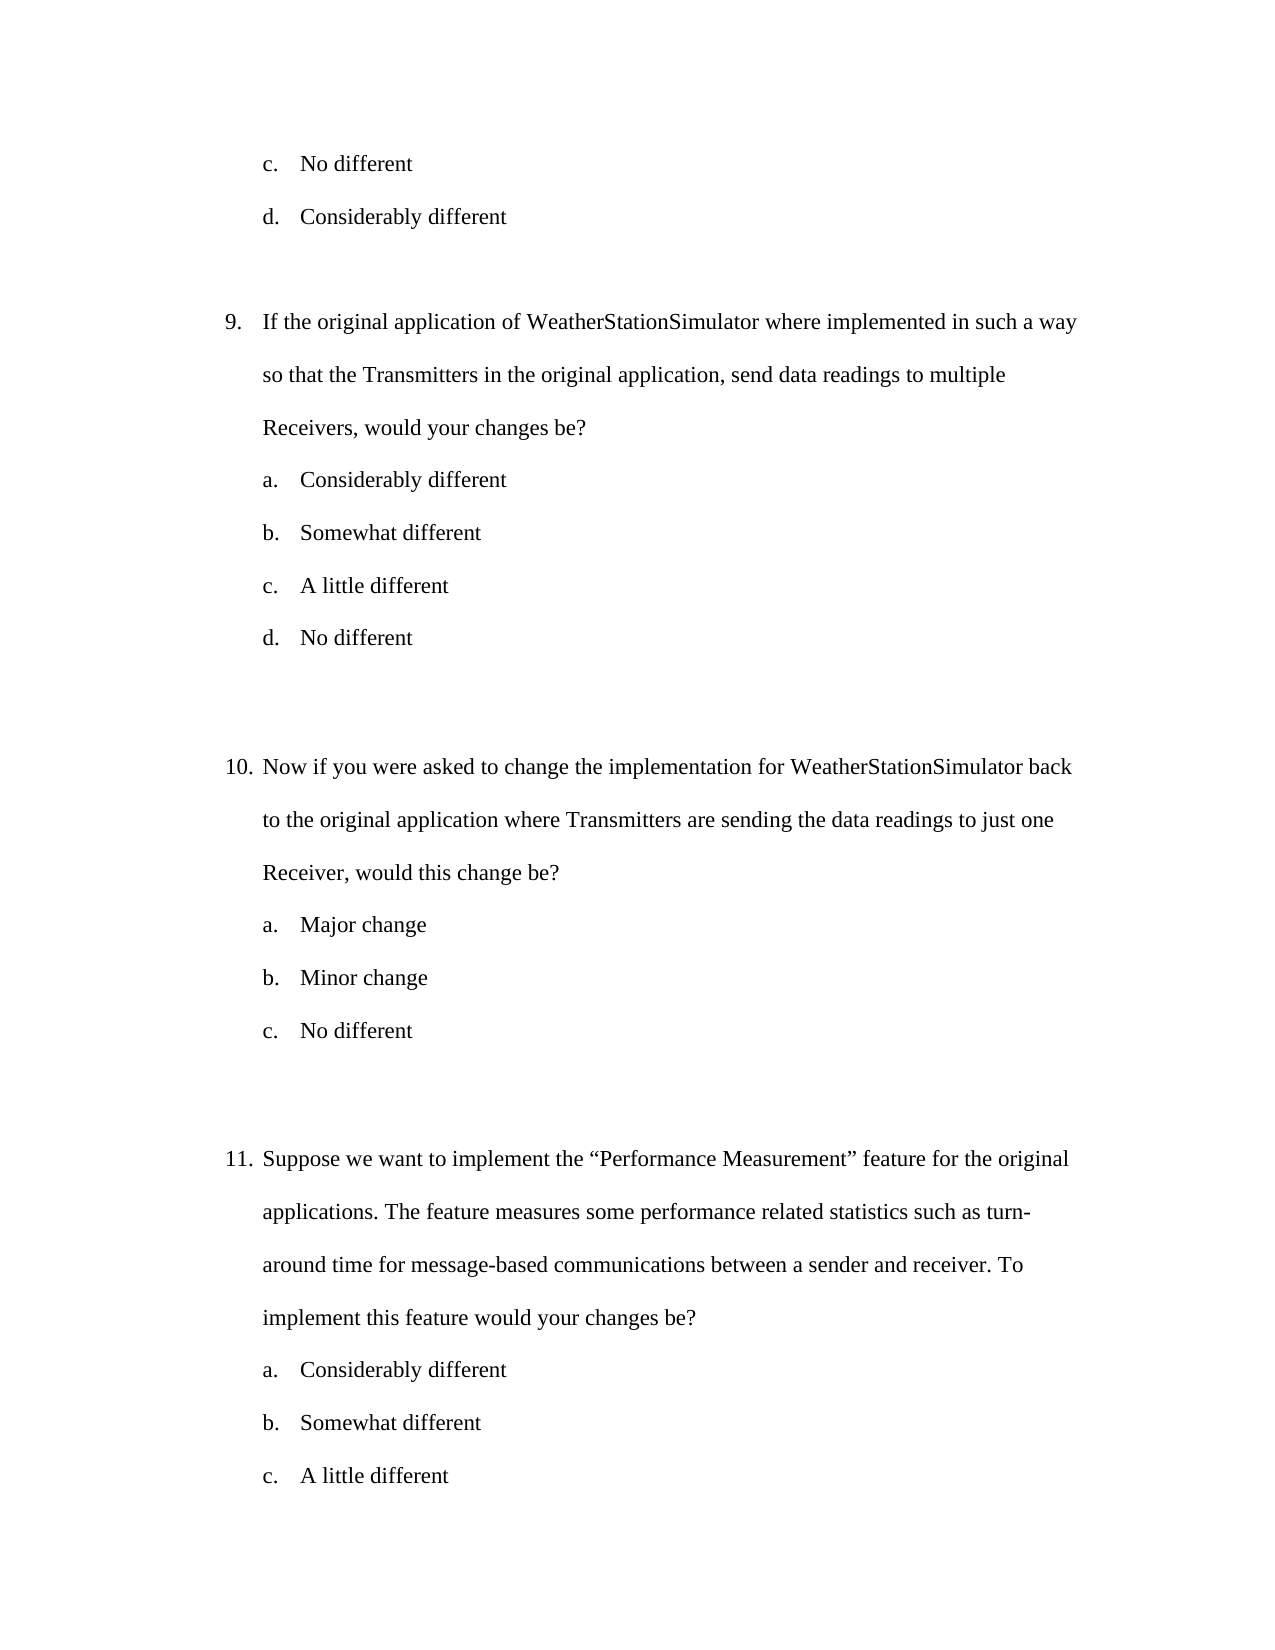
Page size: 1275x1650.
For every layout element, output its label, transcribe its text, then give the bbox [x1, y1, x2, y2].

list Considerably different [262, 466, 1087, 493]
list Somewhat different [262, 1409, 1087, 1435]
list Major change [262, 911, 1087, 938]
list Considerably different [262, 1356, 1087, 1383]
list A little different [262, 1462, 1087, 1488]
list No different [262, 1017, 1087, 1043]
list Considerably different [262, 203, 1087, 229]
list Now if you were asked to change the implementation for WeatherStationSimulator back to the original application where Transmitters are sending the data readings to just one Receiver, would this change be? [225, 753, 1087, 885]
list If the original application of WeatherStationSimulator where implemented in such a way so that the Transmitters in the original application, send data readings to multiple Receivers, would your changes be? [225, 308, 1087, 440]
list Somewhat different [262, 519, 1087, 545]
list A little different [262, 572, 1087, 598]
list Minor change [262, 964, 1087, 990]
list No different [262, 624, 1087, 651]
list No different [262, 150, 1087, 176]
list Suppose we want to implement the “Performance Measurement” feature for the original applications. The feature measures some performance related statistics such as turn-around time for message-based communications between a sender and receiver. To implement this feature would your changes be? [225, 1145, 1087, 1330]
